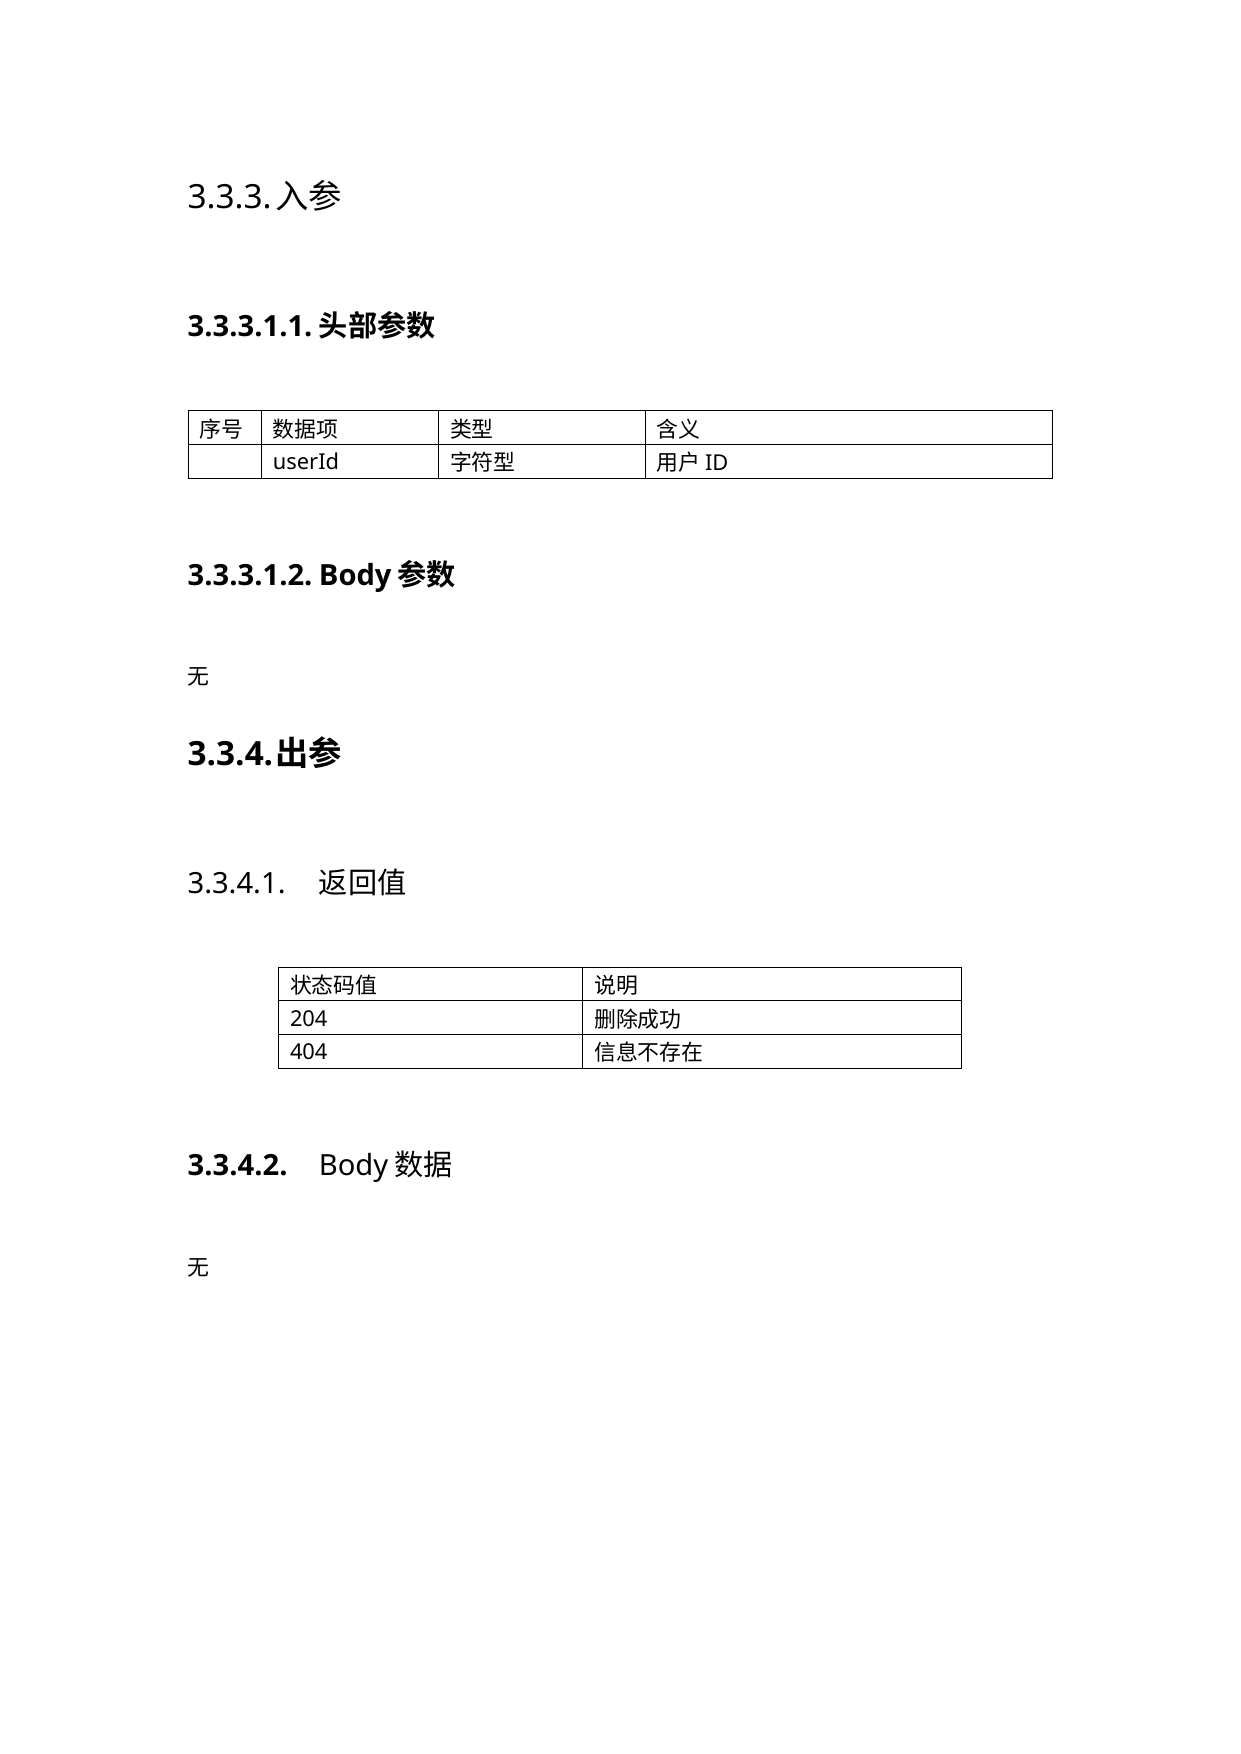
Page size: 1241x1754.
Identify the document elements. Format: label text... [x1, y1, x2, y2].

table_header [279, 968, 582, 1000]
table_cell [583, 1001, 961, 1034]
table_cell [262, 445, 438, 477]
text 无 [187, 1249, 1053, 1282]
subtitle 返回值 [187, 848, 1053, 913]
subtitle 出参 [187, 718, 1053, 783]
subtitle 入参 [187, 162, 1053, 227]
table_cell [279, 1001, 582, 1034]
subtitle 头部参数 [187, 291, 1053, 356]
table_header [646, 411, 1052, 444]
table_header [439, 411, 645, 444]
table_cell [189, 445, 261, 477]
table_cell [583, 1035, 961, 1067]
subtitle Body参数 [187, 540, 1053, 605]
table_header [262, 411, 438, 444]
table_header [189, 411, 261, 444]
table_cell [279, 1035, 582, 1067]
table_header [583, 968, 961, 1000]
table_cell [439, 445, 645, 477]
subtitle Body数据 [187, 1130, 1053, 1195]
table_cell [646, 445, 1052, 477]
text 无 [187, 659, 1053, 691]
